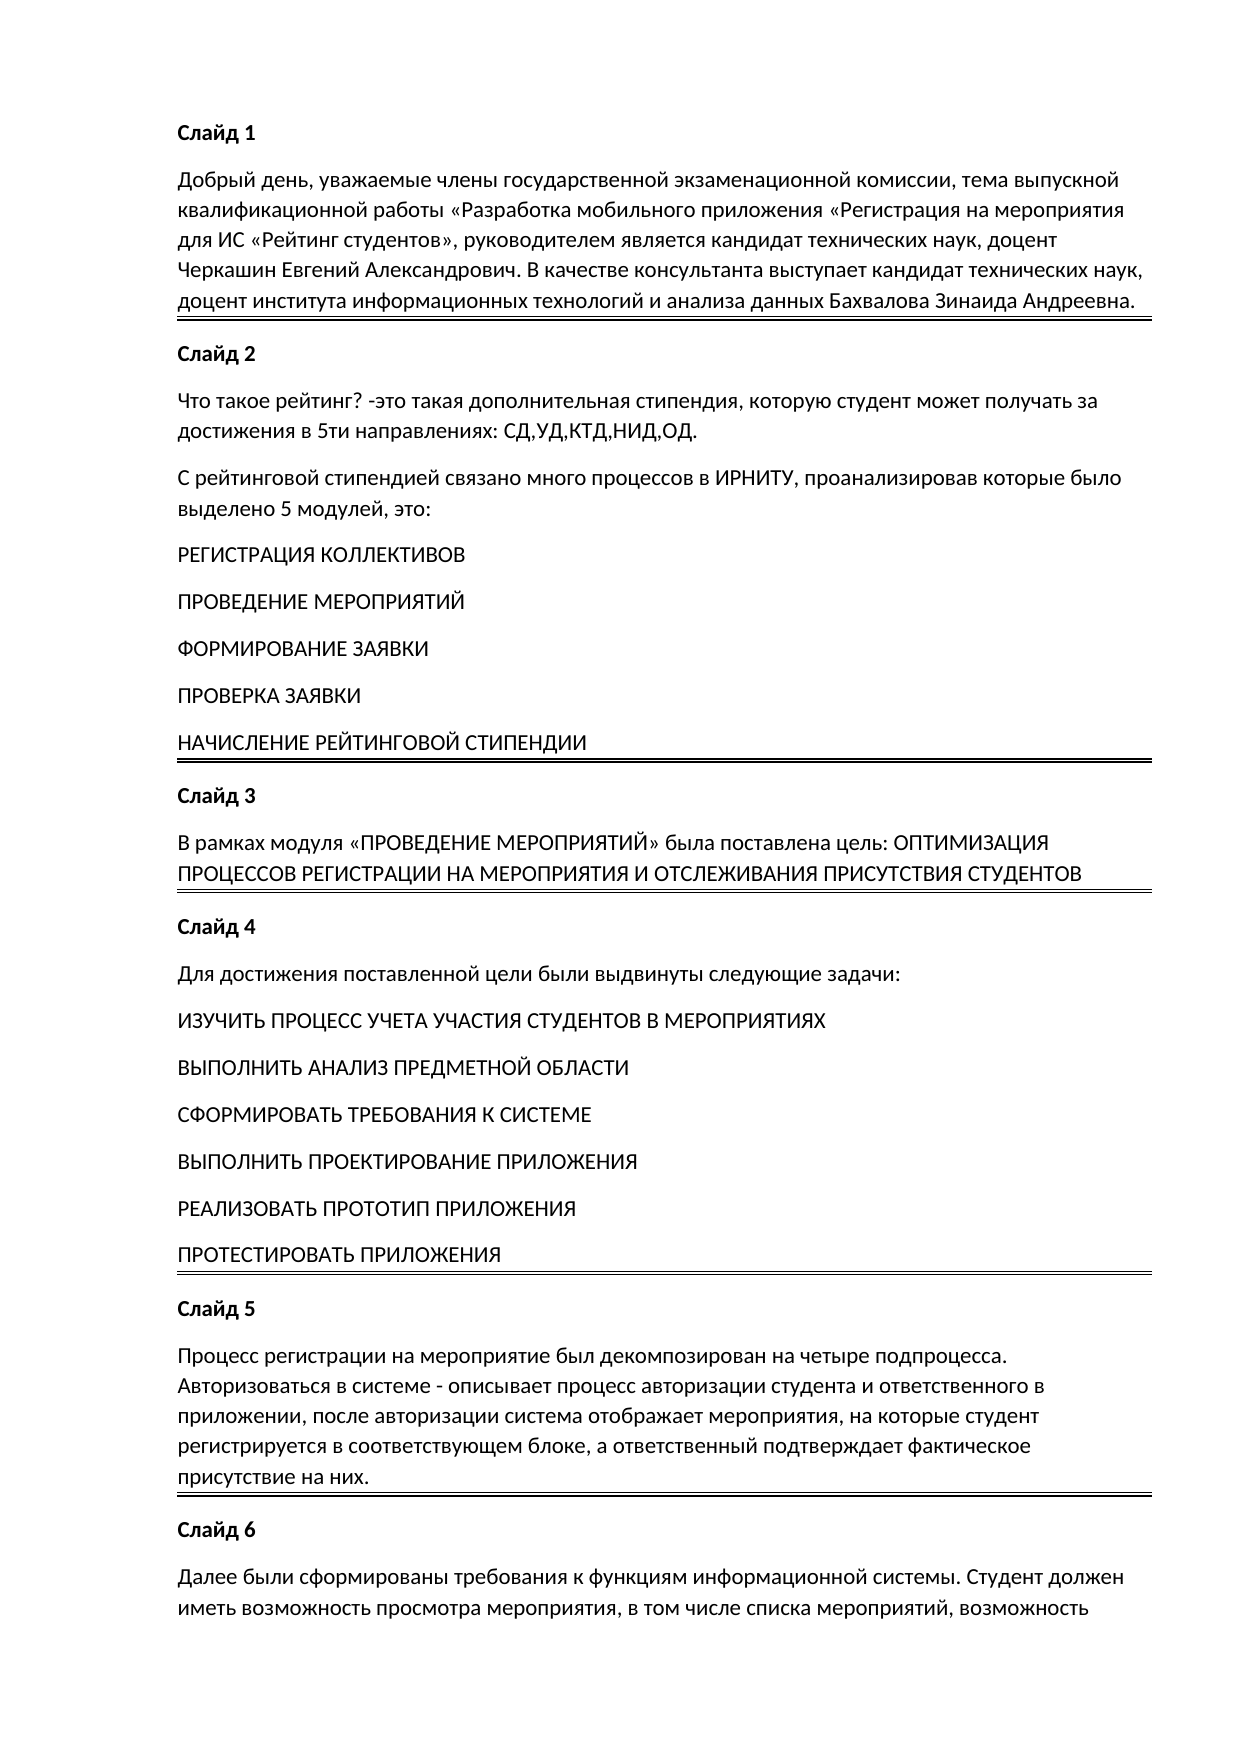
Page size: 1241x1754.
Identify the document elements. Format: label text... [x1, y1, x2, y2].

text РЕГИСТРАЦИЯ КОЛЛЕКТИВОВ [177, 541, 1152, 568]
text С рейтинговой стипендией связано много процессов в ИРНИТУ, проанализировав которые было выделено 5 модулей, это: [177, 463, 1152, 522]
text СФОРМИРОВАТЬ ТРЕБОВАНИЯ К СИСТЕМЕ [177, 1100, 1152, 1128]
text ПРОТЕСТИРОВАТЬ ПРИЛОЖЕНИЯ [177, 1241, 1152, 1271]
text Слайд 4 [177, 912, 1152, 940]
text ВЫПОЛНИТЬ АНАЛИЗ ПРЕДМЕТНОЙ ОБЛАСТИ [177, 1053, 1152, 1081]
text ИЗУЧИТЬ ПРОЦЕСС УЧЕТА УЧАСТИЯ СТУДЕНТОВ В МЕРОПРИЯТИЯХ [177, 1006, 1152, 1034]
text Добрый день, уважаемые члены государственной экзаменационной комиссии, тема выпускной квалификационной работы «Разработка мобильного приложения «Регистрация на мероприятия для ИС «Рейтинг студентов», руководителем является кандидат технических наук, доцент Черкашин Евгений Александрович. В качестве консультанта выступает кандидат технических наук, доцент института информационных технологий и анализа данных Бахвалова Зинаида Андреевна. [177, 165, 1152, 316]
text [177, 1562, 1152, 1621]
text Процесс регистрации на мероприятие был декомпозирован на четыре подпроцесса. Авторизоваться в системе - описывает процесс авторизации студента и ответственного в приложении, после авторизации система отображает мероприятия, на которые студент регистрируется в соответствующем блоке, а ответственный подтверждает фактическое присутствие на них. [177, 1341, 1152, 1492]
text Слайд 5 [177, 1294, 1152, 1322]
text Слайд 1 [177, 118, 1152, 146]
text Для достижения поставленной цели были выдвинуты следующие задачи: [177, 959, 1152, 987]
text Слайд 2 [177, 339, 1152, 367]
text ПРОВЕРКА ЗАЯВКИ [177, 681, 1152, 709]
text В рамках модуля «ПРОВЕДЕНИЕ МЕРОПРИЯТИЙ» была поставлена цель: ОПТИМИЗАЦИЯ ПРОЦЕССОВ РЕГИСТРАЦИИ НА МЕРОПРИЯТИЯ И ОТСЛЕЖИВАНИЯ ПРИСУТСТВИЯ СТУДЕНТОВ [177, 828, 1152, 889]
text ВЫПОЛНИТЬ ПРОЕКТИРОВАНИЕ ПРИЛОЖЕНИЯ [177, 1147, 1152, 1175]
text ПРОВЕДЕНИЕ МЕРОПРИЯТИЙ [177, 587, 1152, 615]
text Что такое рейтинг? -это такая дополнительная стипендия, которую студент может получать за достижения в 5ти направлениях: СД,УД,КТД,НИД,ОД. [177, 386, 1152, 444]
text Слайд 3 [177, 782, 1152, 810]
text ФОРМИРОВАНИЕ ЗАЯВКИ [177, 634, 1152, 662]
text РЕАЛИЗОВАТЬ ПРОТОТИП ПРИЛОЖЕНИЯ [177, 1194, 1152, 1222]
text Слайд 6 [177, 1516, 1152, 1543]
text НАЧИСЛЕНИЕ РЕЙТИНГОВОЙ СТИПЕНДИИ [177, 728, 1152, 758]
